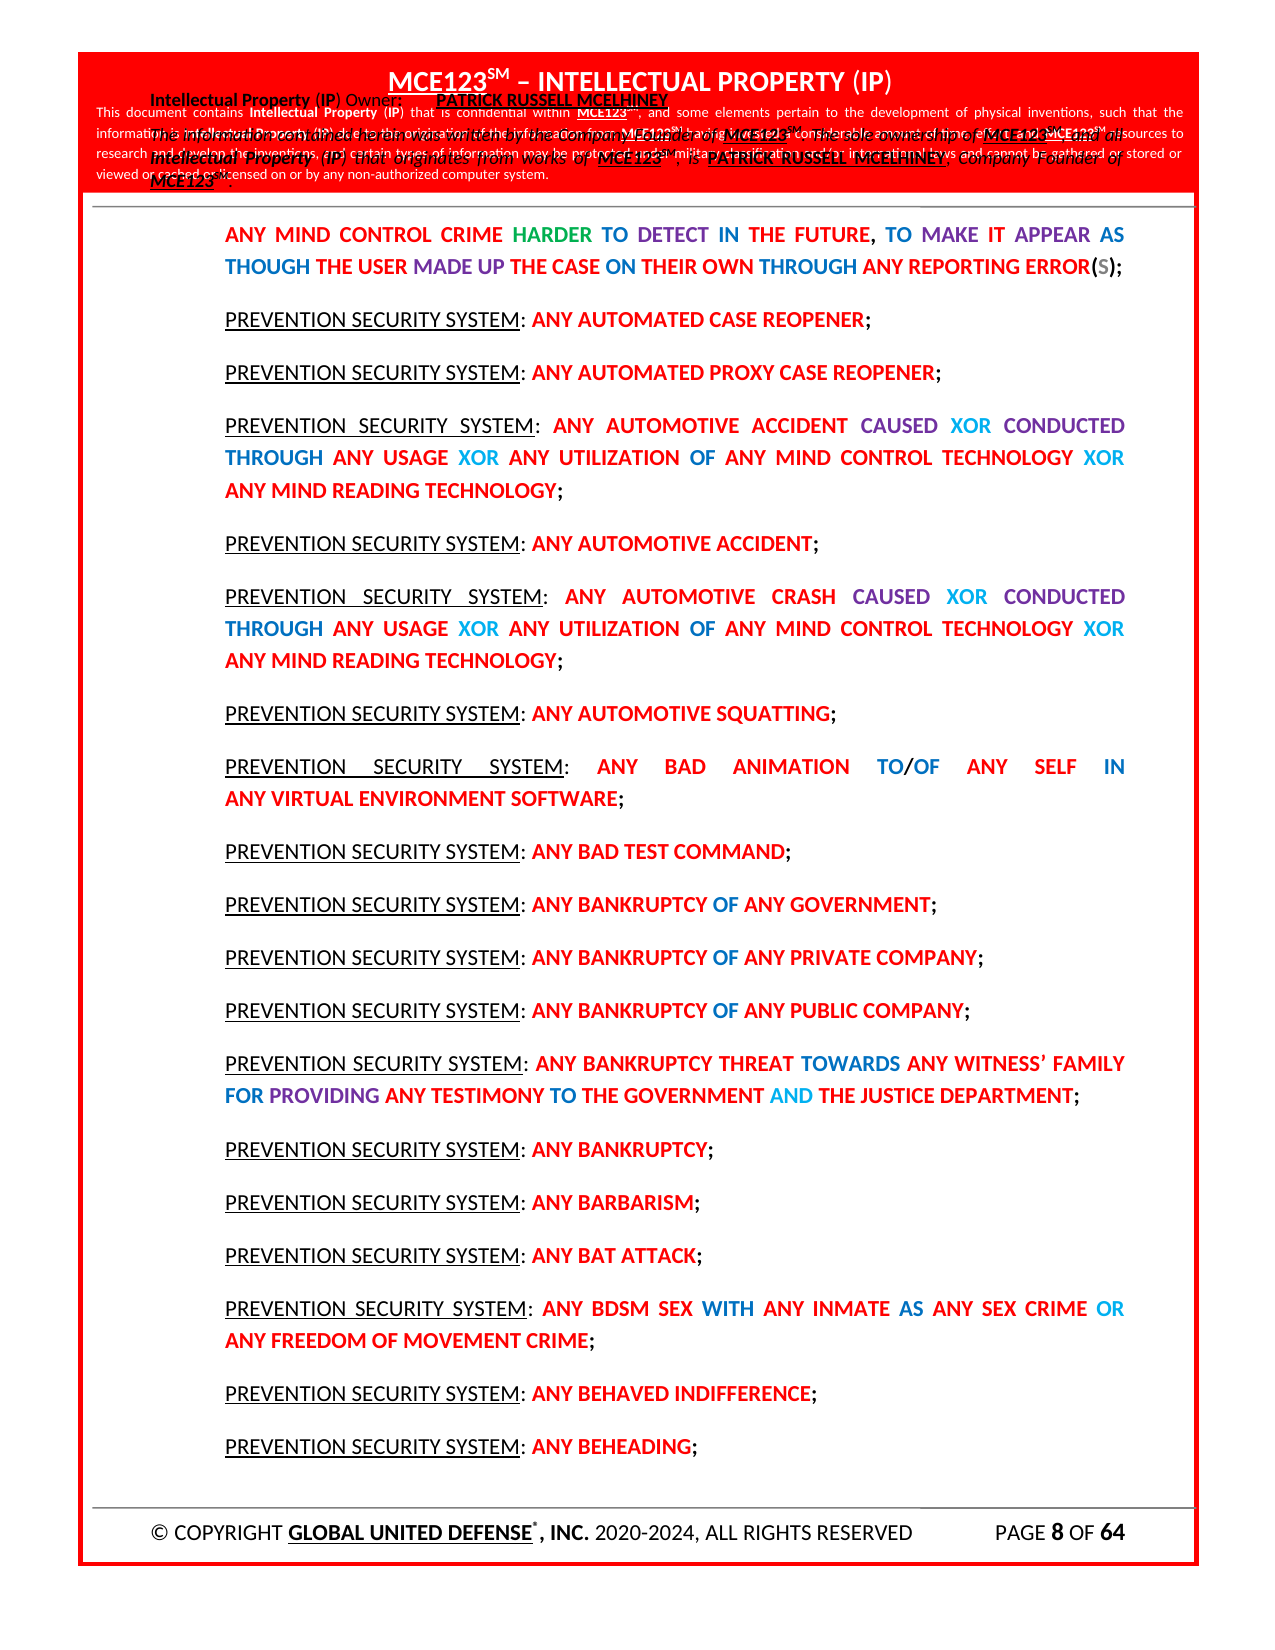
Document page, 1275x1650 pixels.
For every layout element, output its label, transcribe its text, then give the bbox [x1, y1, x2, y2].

text PREVENTION SECURITY SYSTEM: ANY BANKRUPTCY OF ANY PUBLIC COMPANY; [225, 996, 1125, 1024]
text PREVENTION SECURITY SYSTEM: ANY BEHAVED INDIFFERENCE; [225, 1379, 1125, 1407]
text PREVENTION SECURITY SYSTEM: ANY AUTOMATED PROXY CASE REOPENER; [225, 358, 1125, 386]
text PREVENTION SECURITY SYSTEM: ANY BAT ATTACK; [225, 1241, 1125, 1269]
text PREVENTION SECURITY SYSTEM: ANY BAD TEST COMMAND; [225, 837, 1125, 865]
text PREVENTION SECURITY SYSTEM: ANY BAD ANIMATION TO/OF ANY SELF IN ANY VIRTUAL ENVIRONMENT SOFTWARE; [225, 752, 1125, 812]
text PREVENTION SECURITY SYSTEM: ANY BANKRUPTCY; [225, 1135, 1125, 1163]
text PREVENTION SECURITY SYSTEM: ANY AUTOMOTIVE ACCIDENT CAUSED XOR CONDUCTED THROUGH ANY USAGE XOR ANY UTILIZATION OF ANY MIND CONTROL TECHNOLOGY XOR ANY MIND READING TECHNOLOGY; [225, 411, 1125, 504]
text PREVENTION SECURITY SYSTEM: ANY AUTOMOTIVE CRASH CAUSED XOR CONDUCTED THROUGH ANY USAGE XOR ANY UTILIZATION OF ANY MIND CONTROL TECHNOLOGY XOR ANY MIND READING TECHNOLOGY; [225, 582, 1125, 674]
text PREVENTION SECURITY SYSTEM: ANY BANKRUPTCY OF ANY GOVERNMENT; [225, 890, 1125, 918]
text PREVENTION SECURITY SYSTEM: ANY AUTOMATED CASE REOPENER; [225, 305, 1125, 333]
text PREVENTION SECURITY SYSTEM: ANY AUTOMOTIVE ACCIDENT; [225, 529, 1125, 557]
text PREVENTION SECURITY SYSTEM: ANY BEHEADING; [225, 1432, 1125, 1460]
text PREVENTION SECURITY SYSTEM: ANY BARBARISM; [225, 1188, 1125, 1216]
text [225, 220, 1125, 280]
text PREVENTION SECURITY SYSTEM: ANY AUTOMOTIVE SQUATTING; [225, 699, 1125, 727]
text PREVENTION SECURITY SYSTEM: ANY BDSM SEX WITH ANY INMATE AS ANY SEX CRIME OR ANY FREEDOM OF MOVEMENT CRIME; [225, 1294, 1125, 1354]
text PREVENTION SECURITY SYSTEM: ANY BANKRUPTCY OF ANY PRIVATE COMPANY; [225, 943, 1125, 971]
text PREVENTION SECURITY SYSTEM: ANY BANKRUPTCY THREAT TOWARDS ANY WITNESS’ FAMILY FOR PROVIDING ANY TESTIMONY TO THE GOVERNMENT AND THE JUSTICE DEPARTMENT; [225, 1049, 1125, 1110]
